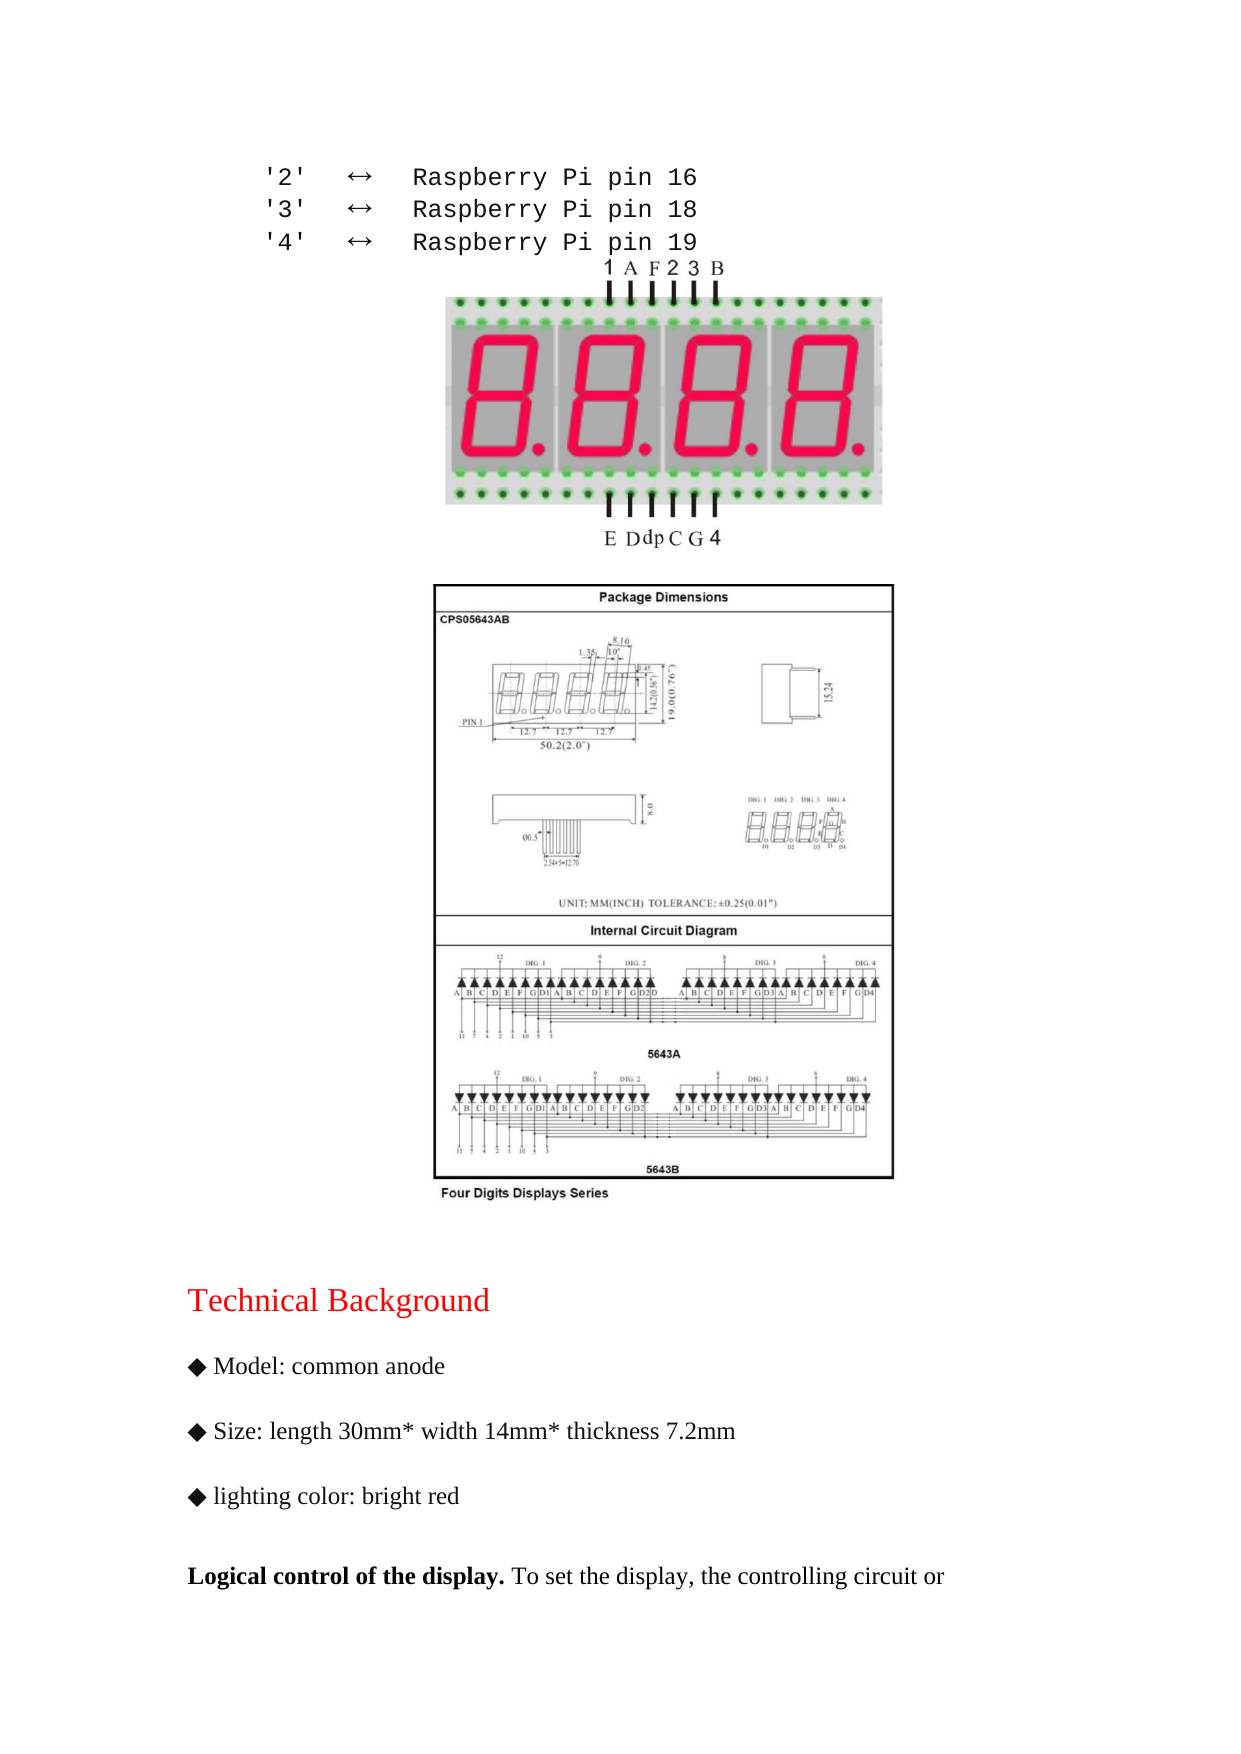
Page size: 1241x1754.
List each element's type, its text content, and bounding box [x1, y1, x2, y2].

text ◆ Model: common anode [187, 1332, 1053, 1397]
picture [427, 584, 901, 1205]
text '4' Raspberry Pi pin 19 [187, 227, 1053, 259]
text '3' Raspberry Pi pin 18 [187, 194, 1053, 227]
text ◆ Size: length 30mm* width 14mm* thickness 7.2mm [187, 1397, 1053, 1462]
text Technical Background [187, 1267, 1053, 1332]
text ◆ lighting color: bright red [187, 1462, 1053, 1527]
picture [445, 259, 883, 566]
text '2' Raspberry Pi pin 16 [187, 162, 1053, 194]
